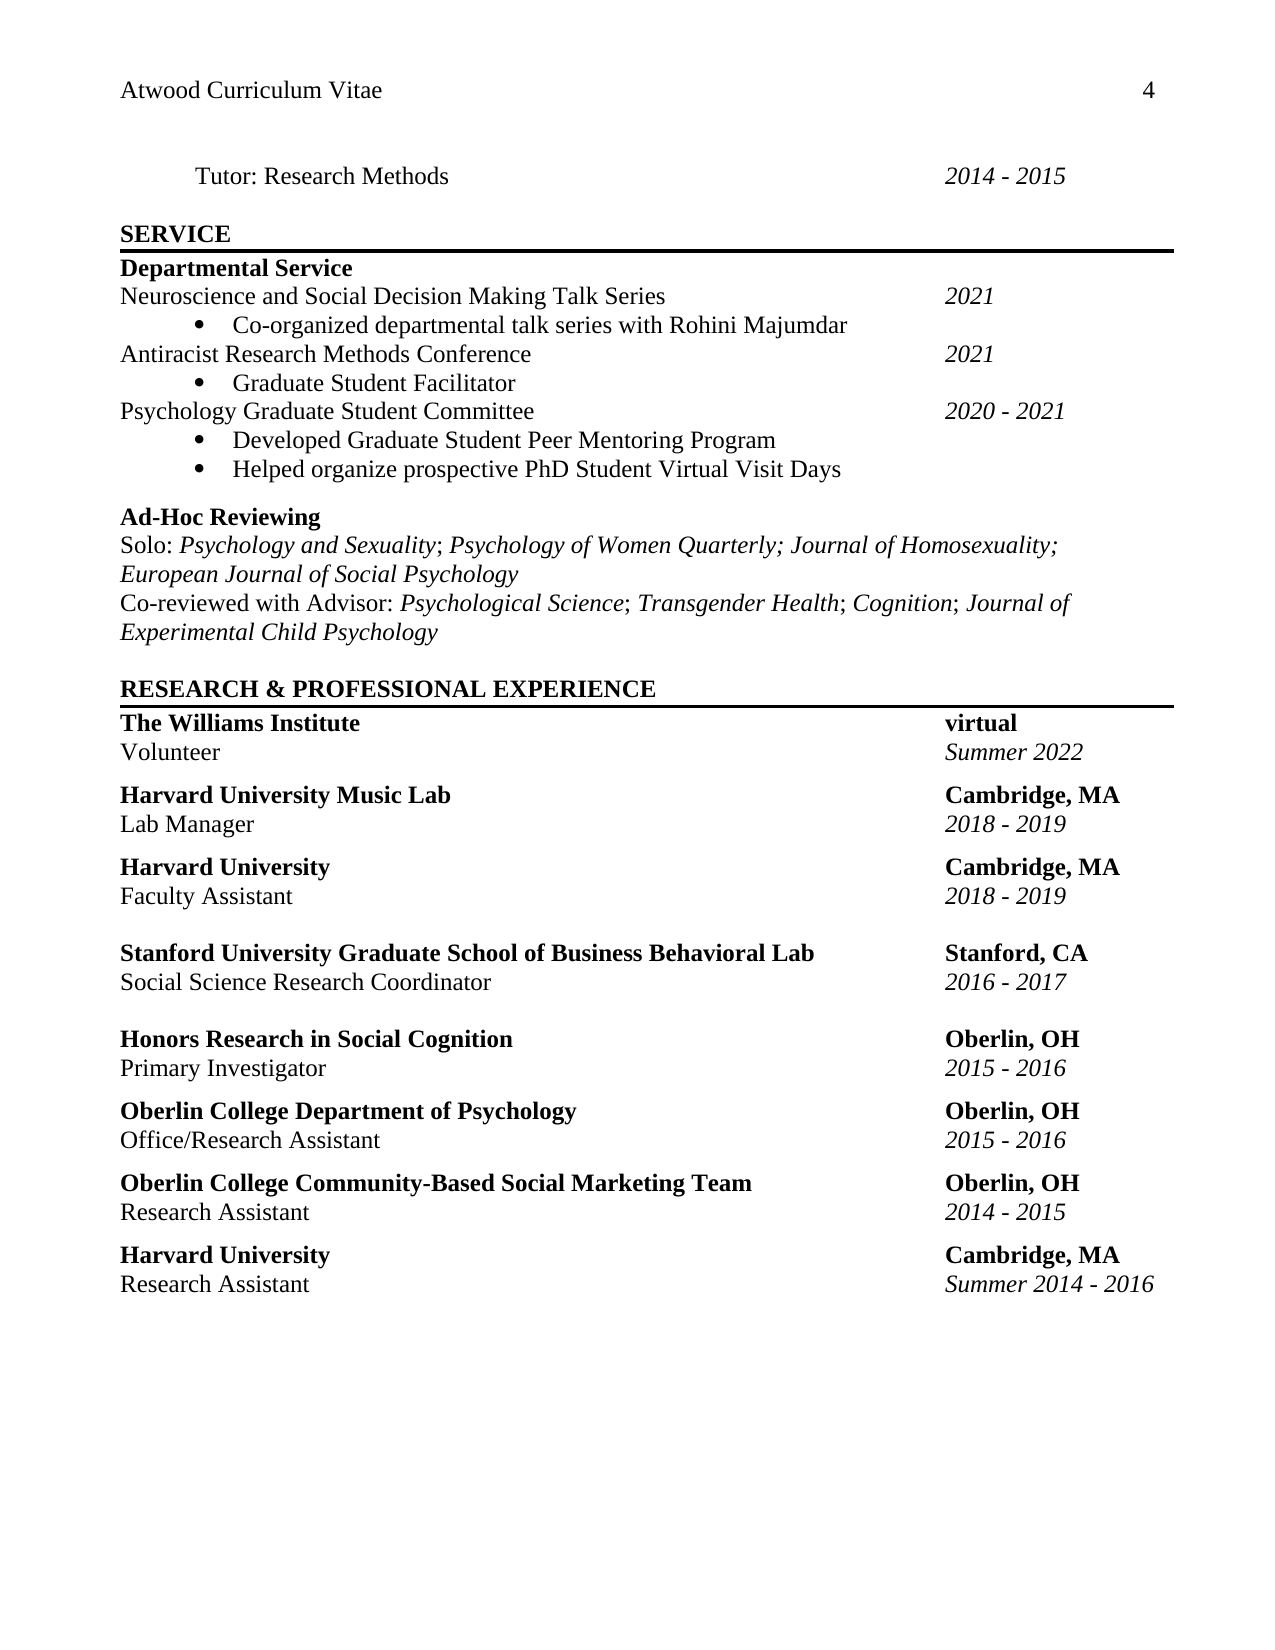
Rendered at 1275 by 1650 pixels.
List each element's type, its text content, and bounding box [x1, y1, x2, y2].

text Harvard University Music Lab Cambridge, MA [120, 780, 1174, 809]
text The Williams Institute virtual [120, 708, 1174, 737]
text Faculty Assistant 2018 - 2019 [120, 881, 1174, 909]
text Office/Research Assistant 2015 - 2016 [120, 1125, 1174, 1154]
text Departmental Service [120, 253, 1155, 281]
text SERVICE [120, 219, 1174, 249]
text Research Assistant 2014 - 2015 [120, 1197, 1174, 1226]
text Tutor: Research Methods 2014 - 2015 [120, 161, 1174, 190]
text Solo: Psychology and Sexuality; Psychology of Women Quarterly; Journal of Homosexuality; European Journal of Social Psychology [120, 531, 1155, 588]
text Co-reviewed with Advisor: Psychological Science; Transgender Health; Cognition; Journal of Experimental Child Psychology [120, 588, 1155, 646]
text Lab Manager 2018 - 2019 [120, 809, 1174, 838]
text Honors Research in Social Cognition Oberlin, OH [120, 1024, 1174, 1053]
list Developed Graduate Student Peer Mentoring Program [195, 425, 1155, 454]
text Antiracist Research Methods Conference 2021 [120, 339, 1155, 368]
text Social Science Research Coordinator 2016 - 2017 [120, 967, 1174, 996]
list Helped organize prospective PhD Student Virtual Visit Days [195, 454, 1155, 483]
text Ad-Hoc Reviewing [120, 502, 1155, 531]
text Research Assistant Summer 2014 - 2016 [120, 1269, 1174, 1298]
text Harvard University Cambridge, MA [120, 852, 1155, 881]
text RESEARCH & PROFESSIONAL EXPERIENCE [120, 674, 1174, 705]
text Stanford University Graduate School of Business Behavioral Lab Stanford, CA [120, 938, 1174, 967]
text Psychology Graduate Student Committee 2020 - 2021 [120, 396, 1155, 425]
text Primary Investigator 2015 - 2016 [120, 1053, 1174, 1082]
list Graduate Student Facilitator [195, 368, 1155, 396]
text Oberlin College Community-Based Social Marketing Team Oberlin, OH [120, 1168, 1174, 1197]
text Harvard University Cambridge, MA [120, 1240, 1174, 1269]
text Oberlin College Department of Psychology Oberlin, OH [120, 1096, 1155, 1125]
text Volunteer Summer 2022 [120, 737, 1174, 766]
text Neuroscience and Social Decision Making Talk Series 2021 [120, 281, 1155, 310]
list Co-organized departmental talk series with Rohini Majumdar [195, 310, 1155, 339]
